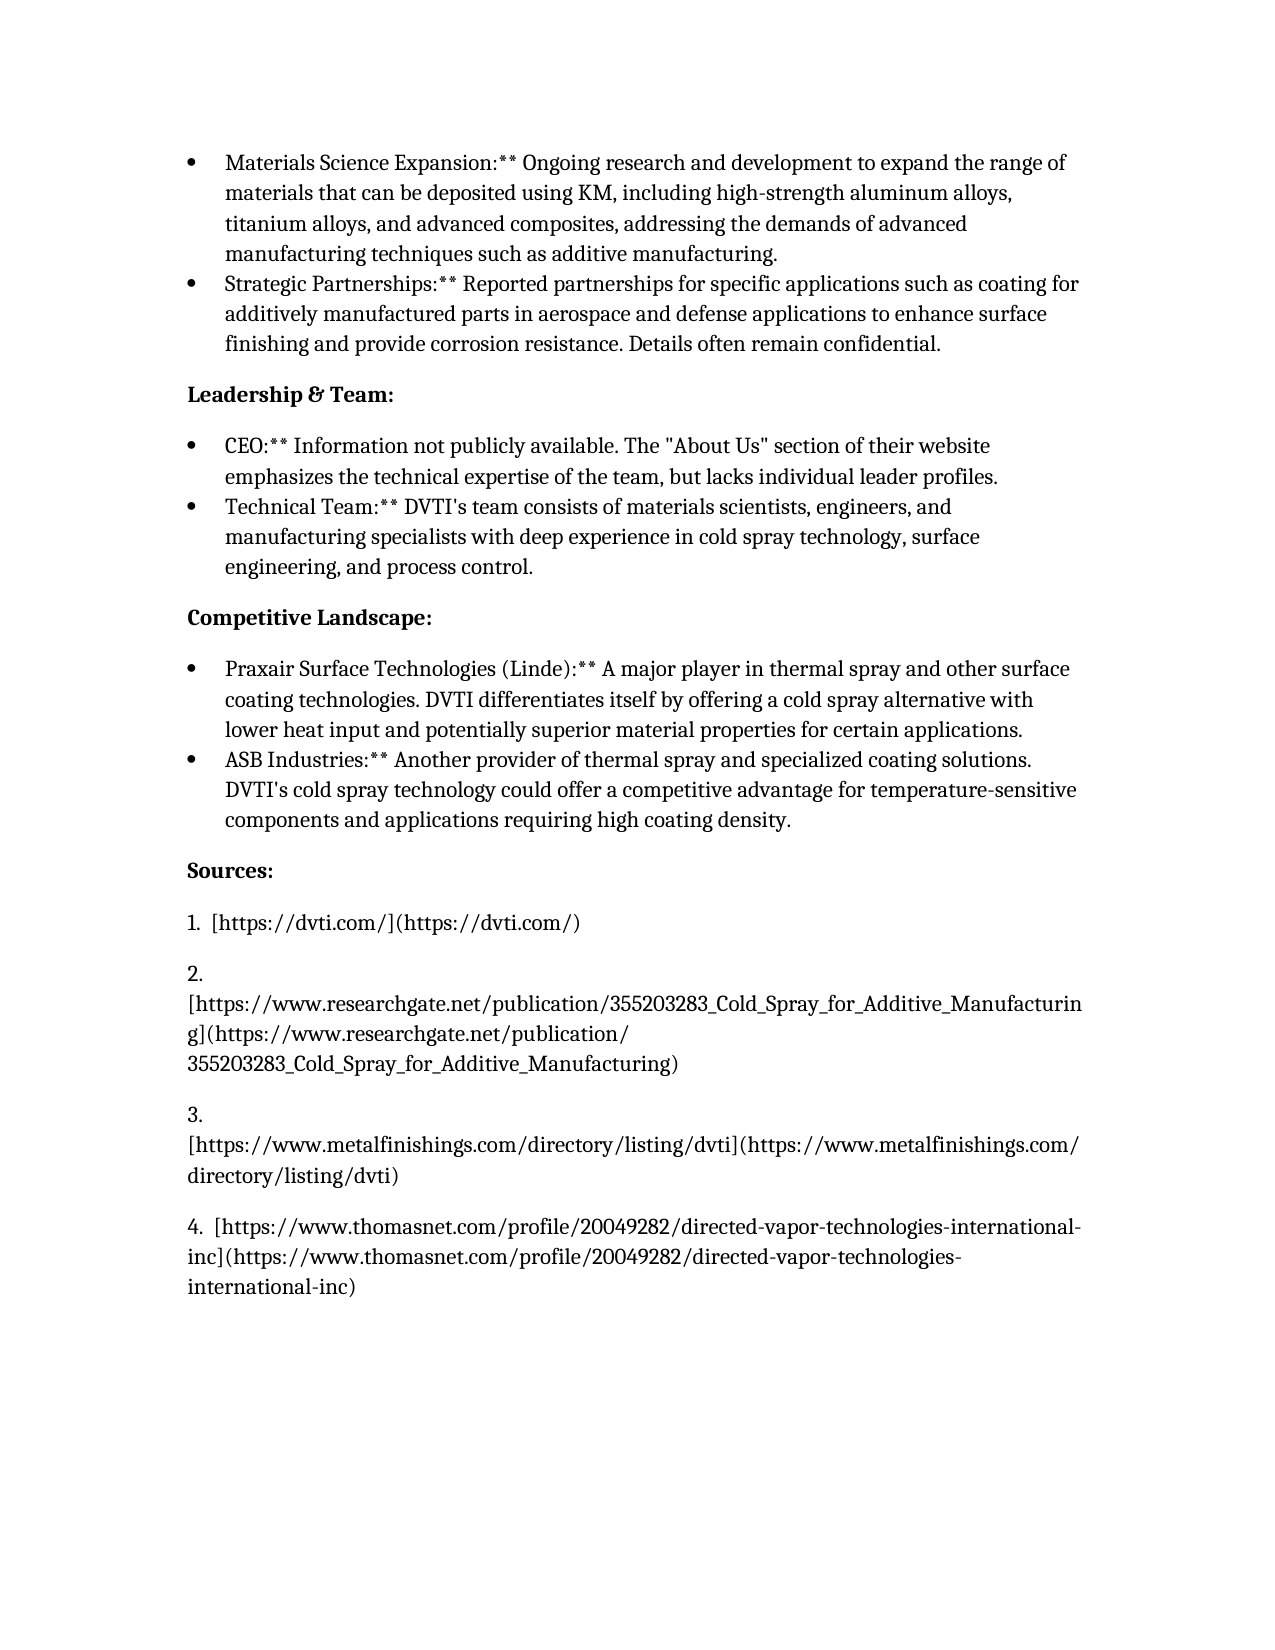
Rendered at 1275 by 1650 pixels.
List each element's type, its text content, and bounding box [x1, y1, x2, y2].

text Leadership & Team: [187, 382, 1087, 409]
list Praxair Surface Technologies (Linde):** A major player in thermal spray and other surface coating technologies. DVTI differentiates itself by offering a cold spray alternative with lower heat input and potentially superior material properties for certain applications. [187, 656, 1087, 743]
list ASB Industries:** Another provider of thermal spray and specialized coating solutions. DVTI's cold spray technology could offer a competitive advantage for temperature-sensitive components and applications requiring high coating density. [187, 747, 1087, 834]
text 2. [https://www.researchgate.net/publication/355203283_Cold_Spray_for_Additive_Manufacturing](https://www.researchgate.net/publication/355203283_Cold_Spray_for_Additive_Manufacturing) [187, 960, 1087, 1077]
list Strategic Partnerships:** Reported partnerships for specific applications such as coating for additively manufactured parts in aerospace and defense applications to enhance surface finishing and provide corrosion resistance. Details often remain confidential. [187, 271, 1087, 358]
list Technical Team:** DVTI's team consists of materials scientists, engineers, and manufacturing specialists with deep experience in cold spray technology, surface engineering, and process control. [187, 494, 1087, 581]
text Competitive Landscape: [187, 605, 1087, 632]
text Sources: [187, 858, 1087, 885]
list Materials Science Expansion:** Ongoing research and development to expand the range of materials that can be deposited using KM, including high-strength aluminum alloys, titanium alloys, and advanced composites, addressing the demands of advanced manufacturing techniques such as additive manufacturing. [187, 150, 1087, 267]
list CEO:** Information not publicly available. The "About Us" section of their website emphasizes the technical expertise of the team, but lacks individual leader profiles. [187, 433, 1087, 490]
text 4. [https://www.thomasnet.com/profile/20049282/directed-vapor-technologies-international-inc](https://www.thomasnet.com/profile/20049282/directed-vapor-technologies-international-inc) [187, 1213, 1087, 1300]
text 3. [https://www.metalfinishings.com/directory/listing/dvti](https://www.metalfinishings.com/directory/listing/dvti) [187, 1102, 1087, 1189]
text 1. [https://dvti.com/](https://dvti.com/) [187, 909, 1087, 936]
